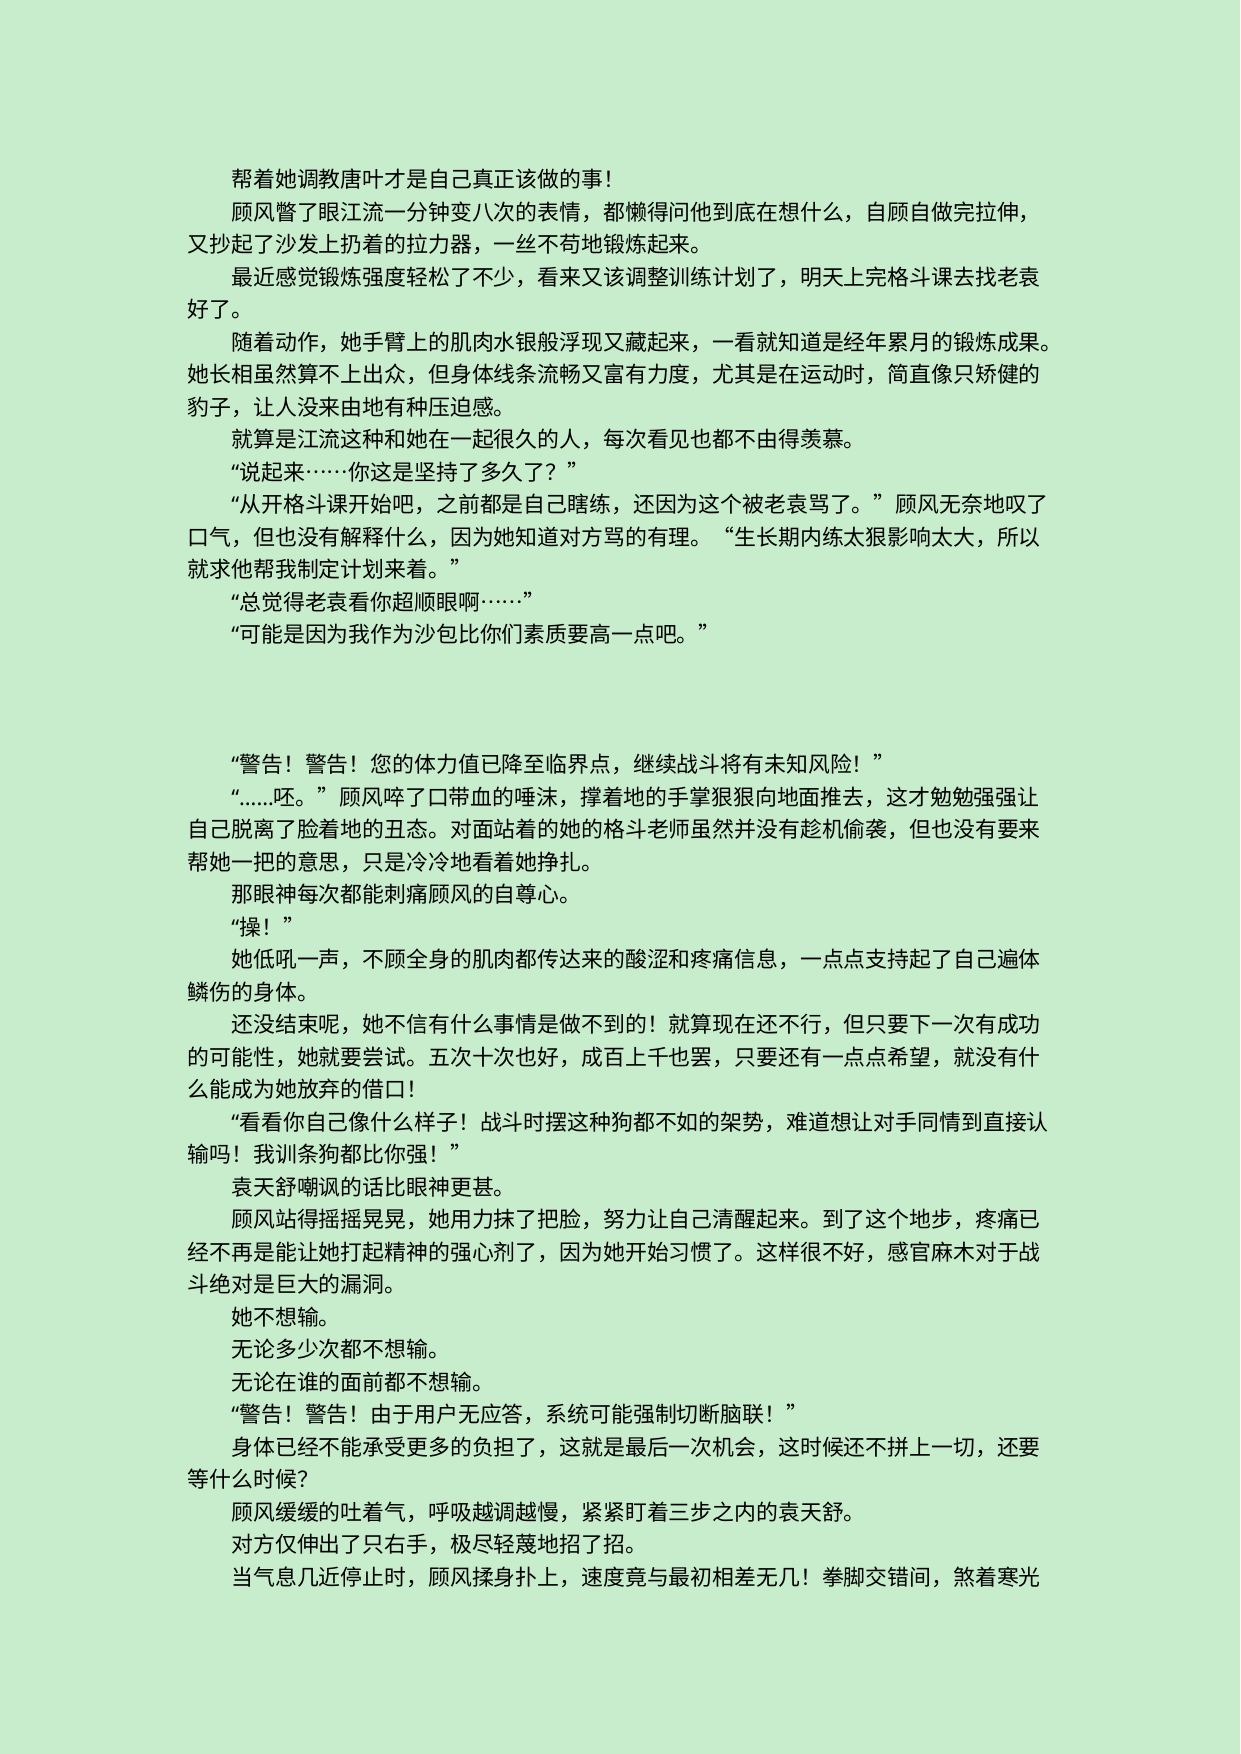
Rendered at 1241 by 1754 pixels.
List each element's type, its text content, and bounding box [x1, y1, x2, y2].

text “警告！警告！您的体力值已降至临界点，继续战斗将有未知风险！” [187, 747, 1053, 779]
text 袁天舒嘲讽的话比眼神更甚。 [187, 1169, 1053, 1202]
text 还没结束呢，她不信有什么事情是做不到的！就算现在还不行，但只要下一次有成功的可能性，她就要尝试。五次十次也好，成百上千也罢，只要还有一点点希望，就没有什么能成为她放弃的借口！ [187, 1007, 1053, 1104]
text 无论多少次都不想输。 [187, 1332, 1053, 1364]
text 顾风瞥了眼江流一分钟变八次的表情，都懒得问他到底在想什么，自顾自做完拉伸，又抄起了沙发上扔着的拉力器，一丝不苟地锻炼起来。 [187, 194, 1053, 259]
text “看看你自己像什么样子！战斗时摆这种狗都不如的架势，难道想让对手同情到直接认输吗！我训条狗都比你强！” [187, 1104, 1053, 1169]
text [187, 1559, 1053, 1592]
text 那眼神每次都能刺痛顾风的自尊心。 [187, 877, 1053, 909]
text “可能是因为我作为沙包比你们素质要高一点吧。” [187, 617, 1053, 649]
text “警告！警告！由于用户无应答，系统可能强制切断脑联！” [187, 1397, 1053, 1429]
text “从开格斗课开始吧，之前都是自己瞎练，还因为这个被老袁骂了。”顾风无奈地叹了口气，但也没有解释什么，因为她知道对方骂的有理。“生长期内练太狠影响太大，所以就求他帮我制定计划来着。” [187, 487, 1053, 584]
text 她不想输。 [187, 1299, 1053, 1332]
text “……呸。”顾风啐了口带血的唾沫，撑着地的手掌狠狠向地面推去，这才勉勉强强让自己脱离了脸着地的丑态。对面站着的她的格斗老师虽然并没有趁机偷袭，但也没有要来帮她一把的意思，只是冷冷地看着她挣扎。 [187, 779, 1053, 877]
text 随着动作，她手臂上的肌肉水银般浮现又藏起来，一看就知道是经年累月的锻炼成果。她长相虽然算不上出众，但身体线条流畅又富有力度，尤其是在运动时，简直像只矫健的豹子，让人没来由地有种压迫感。 [187, 324, 1053, 422]
text 无论在谁的面前都不想输。 [187, 1364, 1053, 1397]
text 帮着她调教唐叶才是自己真正该做的事！ [187, 162, 1053, 194]
text 最近感觉锻炼强度轻松了不少，看来又该调整训练计划了，明天上完格斗课去找老袁好了。 [187, 259, 1053, 324]
text 身体已经不能承受更多的负担了，这就是最后一次机会，这时候还不拼上一切，还要等什么时候？ [187, 1429, 1053, 1494]
text “总觉得老袁看你超顺眼啊……” [187, 584, 1053, 617]
text 对方仅伸出了只右手，极尽轻蔑地招了招。 [187, 1527, 1053, 1559]
text 顾风站得摇摇晃晃，她用力抹了把脸，努力让自己清醒起来。到了这个地步，疼痛已经不再是能让她打起精神的强心剂了，因为她开始习惯了。这样很不好，感官麻木对于战斗绝对是巨大的漏洞。 [187, 1202, 1053, 1299]
text 她低吼一声，不顾全身的肌肉都传达来的酸涩和疼痛信息，一点点支持起了自己遍体鳞伤的身体。 [187, 942, 1053, 1007]
text “说起来……你这是坚持了多久了？” [187, 454, 1053, 487]
text 就算是江流这种和她在一起很久的人，每次看见也都不由得羡慕。 [187, 422, 1053, 454]
text 顾风缓缓的吐着气，呼吸越调越慢，紧紧盯着三步之内的袁天舒。 [187, 1494, 1053, 1527]
text “操！” [187, 909, 1053, 942]
